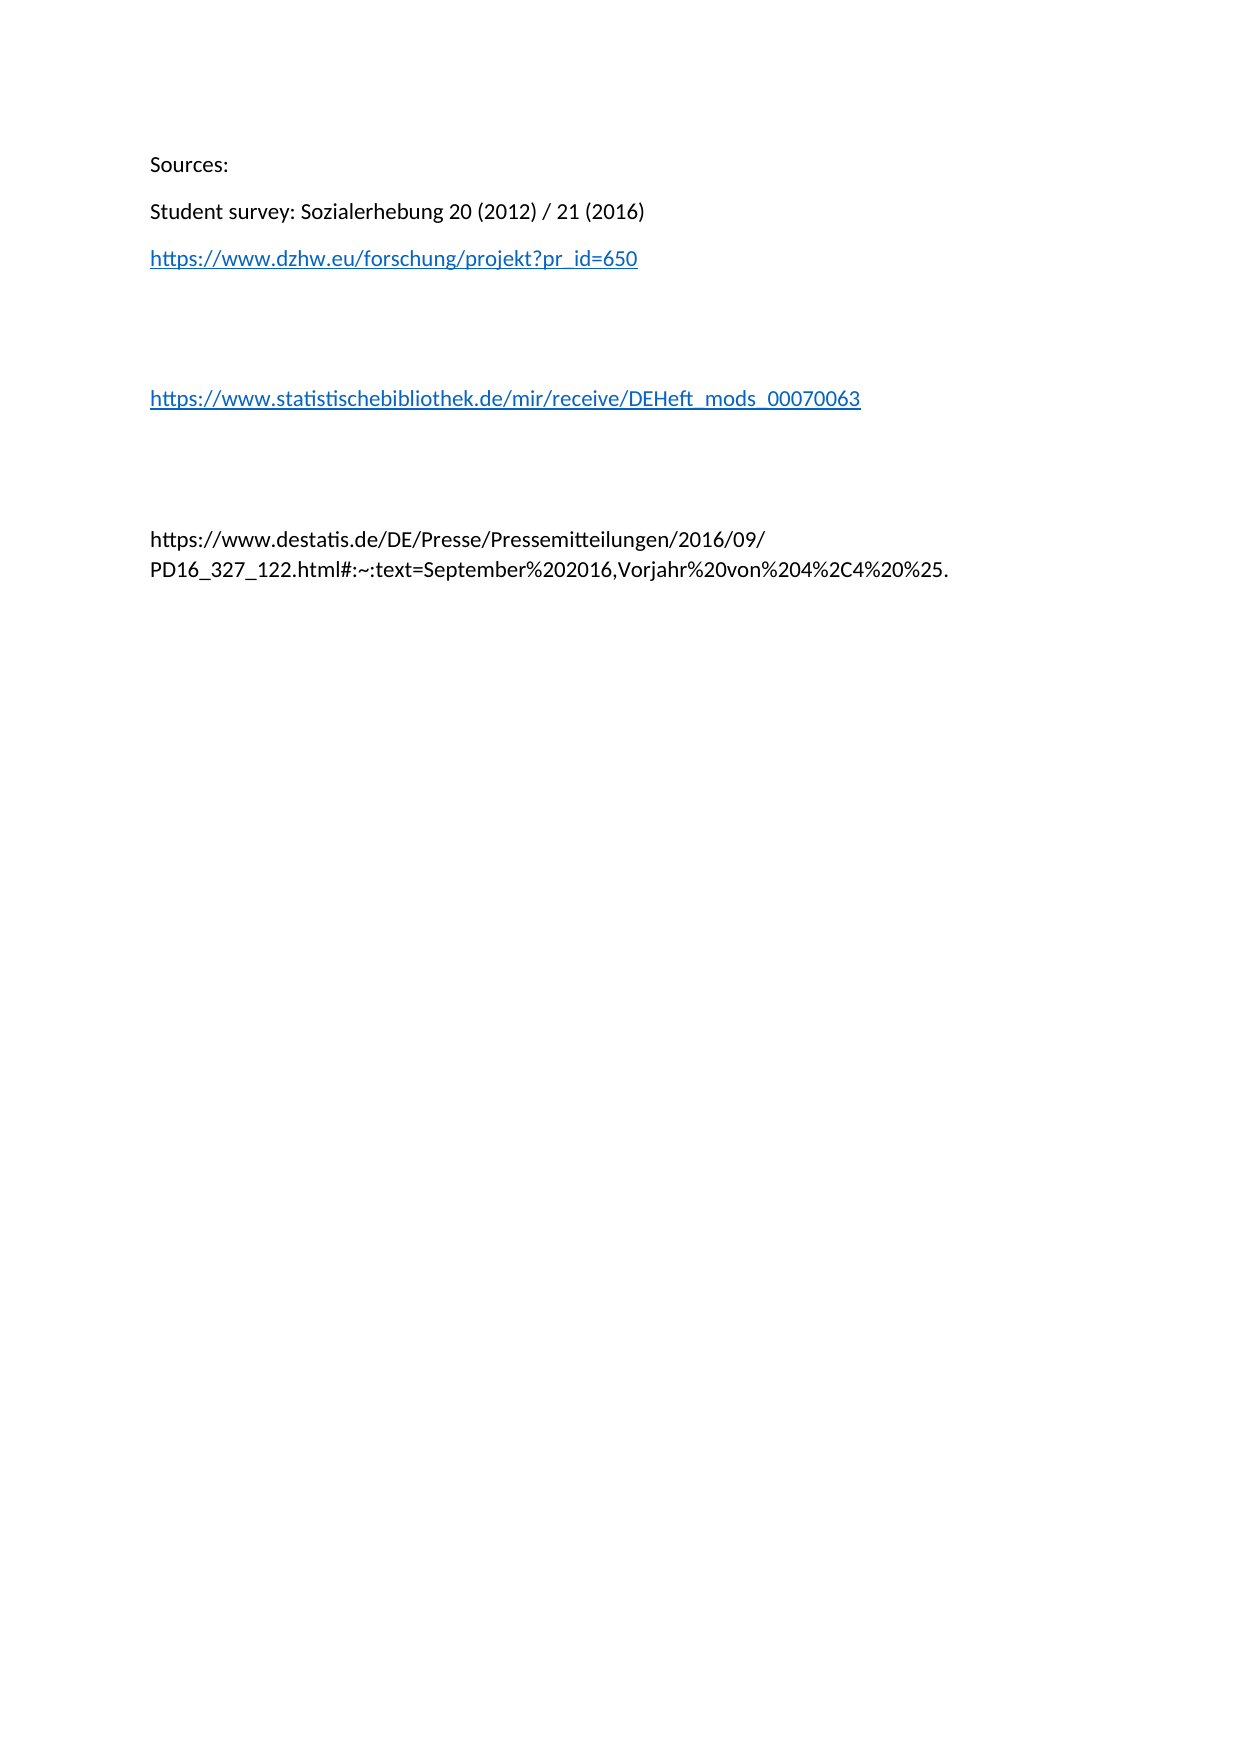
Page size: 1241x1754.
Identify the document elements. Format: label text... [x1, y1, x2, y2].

text Student survey: Sozialerhebung 20 (2012) / 21 (2016) [150, 197, 1090, 225]
text Sources: [150, 150, 1090, 178]
text https://www.statistischebibliothek.de/mir/receive/DEHeft_mods_00070063 [150, 384, 1090, 412]
text https://www.destatis.de/DE/Presse/Pressemitteilungen/2016/09/PD16_327_122.html#:~:text=September%202016,Vorjahr%20von%204%2C4%20%25. [150, 525, 1090, 583]
text https://www.dzhw.eu/forschung/projekt?pr_id=650 [150, 244, 1090, 272]
